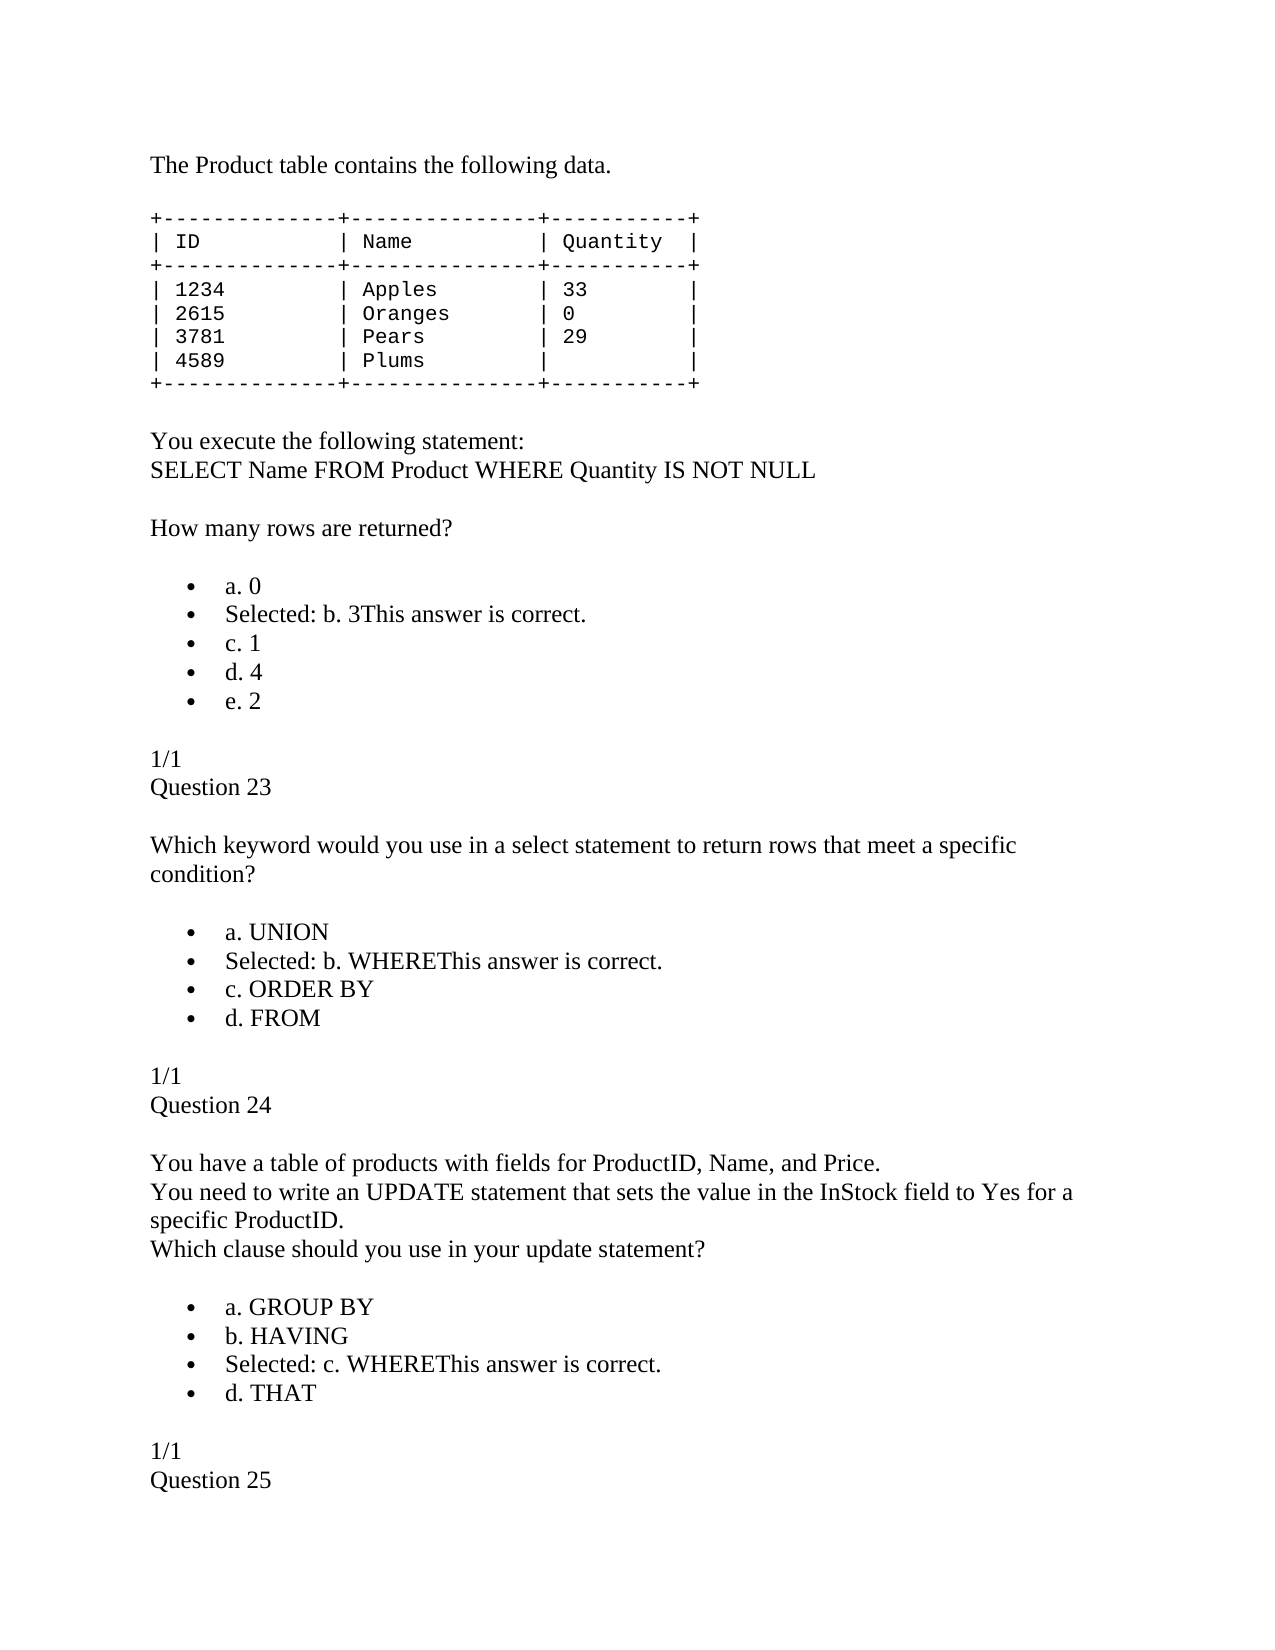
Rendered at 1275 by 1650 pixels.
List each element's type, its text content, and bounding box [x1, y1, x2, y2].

list a. UNION [187, 917, 1125, 946]
list c. 1 [187, 628, 1125, 657]
list c. ORDER BY [187, 974, 1125, 1003]
text How many rows are returned? [150, 513, 1125, 542]
text Question 23 [150, 772, 1125, 801]
text The Product table contains the following data. [150, 150, 1125, 179]
text 1/1 [150, 744, 1125, 772]
list d. 4 [187, 657, 1125, 686]
list Selected: b. 3This answer is correct. [187, 599, 1125, 628]
text 1/1 [150, 1436, 1125, 1465]
list e. 2 [187, 686, 1125, 714]
text You have a table of products with fields for ProductID, Name, and Price. You need to write an UPDATE statement that sets the value in the InStock field to Yes for a specific ProductID. Which clause should you use in your update statement? [150, 1148, 1125, 1263]
text Question 25 [150, 1465, 1125, 1494]
list Selected: b. WHEREThis answer is correct. [187, 946, 1125, 974]
text 1/1 [150, 1061, 1125, 1090]
list Selected: c. WHEREThis answer is correct. [187, 1349, 1125, 1378]
list a. GROUP BY [187, 1292, 1125, 1321]
list d. FROM [187, 1003, 1125, 1032]
text Which keyword would you use in a select statement to return rows that meet a specific condition? [150, 830, 1125, 888]
list a. 0 [187, 571, 1125, 599]
list b. HAVING [187, 1321, 1125, 1349]
text You execute the following statement: SELECT Name FROM Product WHERE Quantity IS NOT NULL [150, 426, 1125, 484]
list d. THAT [187, 1378, 1125, 1407]
text +--------------+---------------+-----------+ | ID | Name | Quantity | +--------------+---------------+-----------+ | 1234 | Apples | 33 | | 2615 | Oranges | 0 | | 3781 | Pears | 29 | | 4589 | Plums | | +--------------+---------------+-----------+ [150, 208, 1125, 397]
text Question 24 [150, 1090, 1125, 1119]
